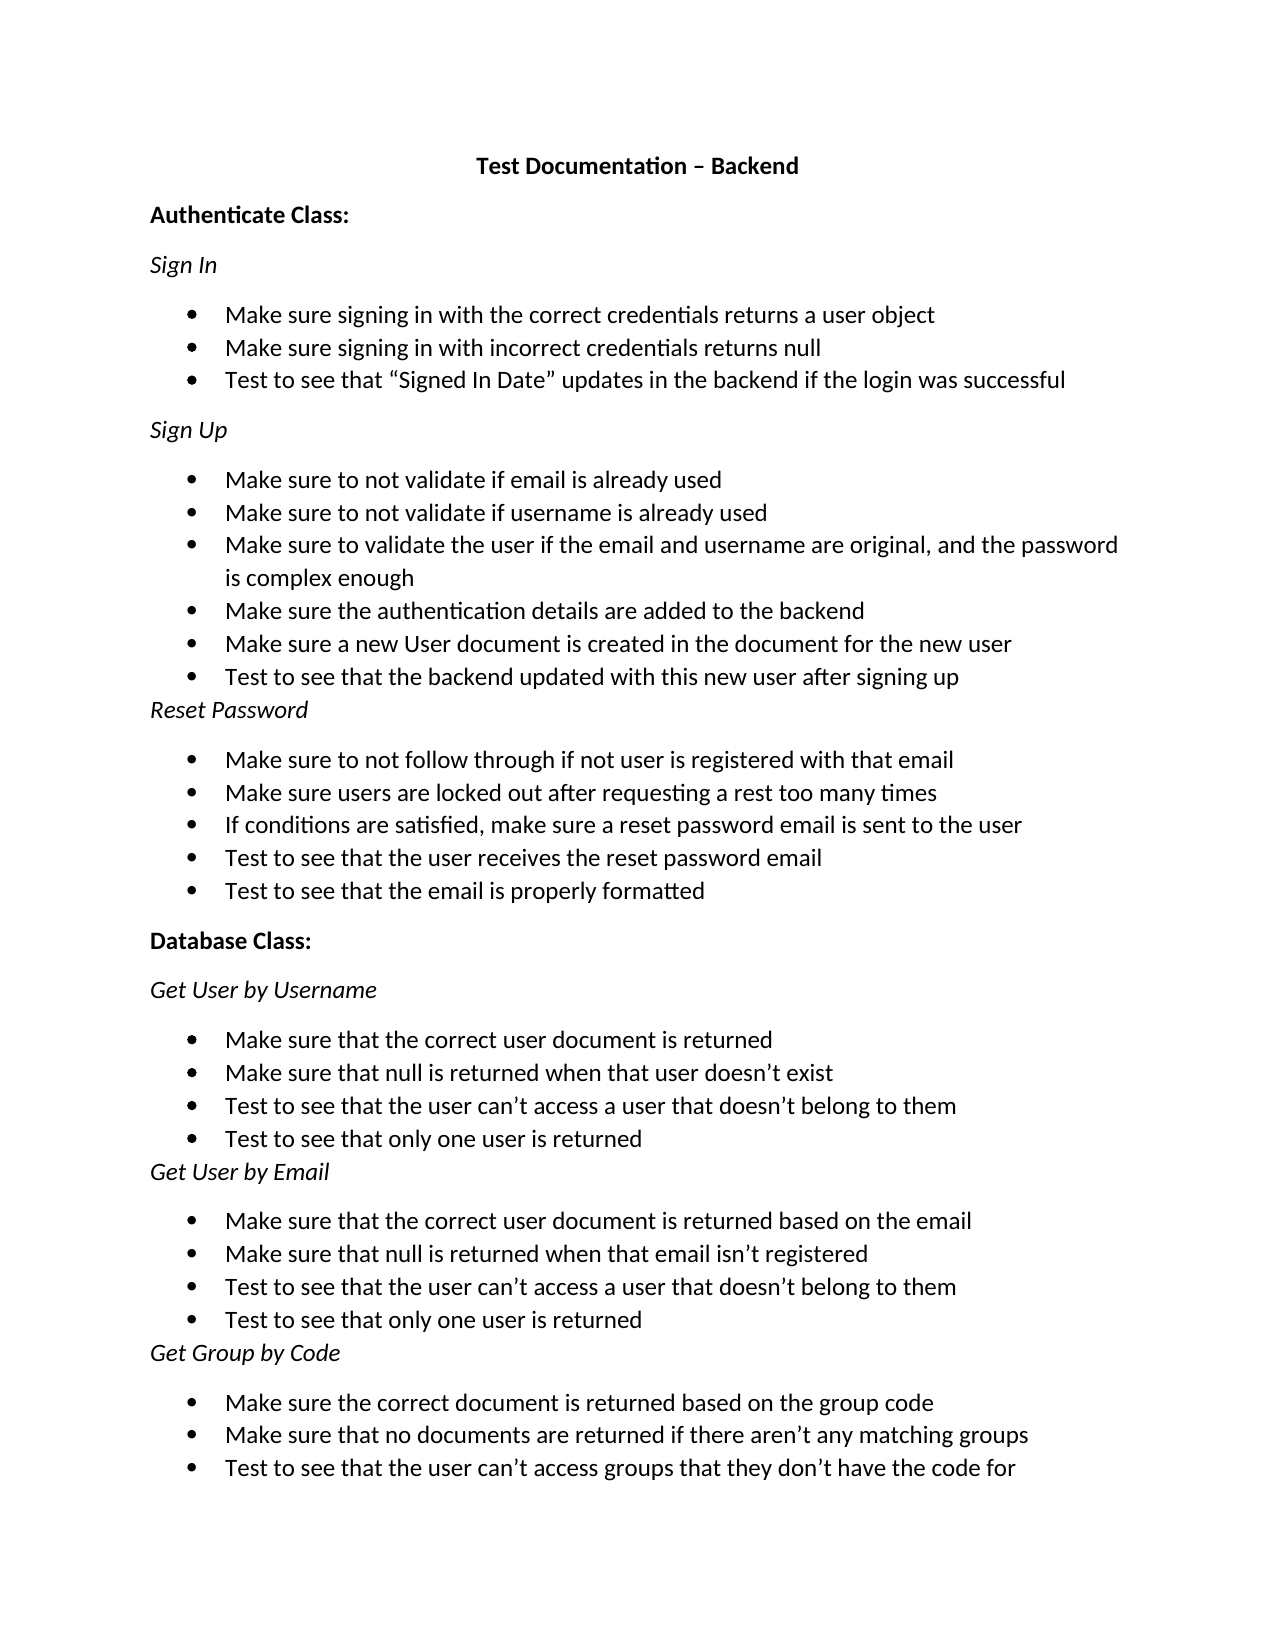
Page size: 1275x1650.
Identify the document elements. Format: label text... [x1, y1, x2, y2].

list If conditions are satisfied, make sure a reset password email is sent to the user [187, 809, 1125, 840]
list Make sure that null is returned when that user doesn’t exist [187, 1057, 1125, 1088]
list Make sure to not validate if username is already used [187, 497, 1125, 527]
text Get Group by Code [150, 1337, 1125, 1368]
text Sign In [150, 249, 1125, 280]
list Test to see that the user can’t access groups that they don’t have the code for [187, 1452, 1125, 1483]
list Make sure to not validate if email is already used [187, 464, 1125, 494]
text Database Class: [150, 925, 1125, 956]
list Make sure a new User document is created in the document for the new user [187, 628, 1125, 659]
list Test to see that the user can’t access a user that doesn’t belong to them [187, 1090, 1125, 1121]
list Make sure that null is returned when that email isn’t registered [187, 1238, 1125, 1269]
list Make sure to not follow through if not user is registered with that email [187, 744, 1125, 774]
list Make sure users are locked out after requesting a rest too many times [187, 777, 1125, 807]
list Make sure that no documents are returned if there aren’t any matching groups [187, 1419, 1125, 1450]
list Make sure that the correct user document is returned based on the email [187, 1205, 1125, 1236]
text Test Documentation – Backend [150, 150, 1125, 181]
list Make sure the correct document is returned based on the group code [187, 1387, 1125, 1417]
list Make sure the authentication details are added to the backend [187, 595, 1125, 626]
list Make sure signing in with incorrect credentials returns null [187, 332, 1125, 362]
text Authenticate Class: [150, 199, 1125, 230]
list Make sure to validate the user if the email and username are original, and the password is complex enough [187, 529, 1125, 593]
list Test to see that “Signed In Date” updates in the backend if the login was successful [187, 364, 1125, 395]
text Reset Password [150, 694, 1125, 725]
list Test to see that only one user is returned [187, 1304, 1125, 1335]
list Make sure signing in with the correct credentials returns a user object [187, 299, 1125, 329]
text Sign Up [150, 414, 1125, 445]
list Test to see that only one user is returned [187, 1123, 1125, 1153]
text Get User by Email [150, 1156, 1125, 1186]
list Make sure that the correct user document is returned [187, 1024, 1125, 1055]
list Test to see that the email is properly formatted [187, 875, 1125, 906]
list Test to see that the user receives the reset password email [187, 842, 1125, 873]
text Get User by Username [150, 974, 1125, 1005]
list Test to see that the backend updated with this new user after signing up [187, 661, 1125, 692]
list Test to see that the user can’t access a user that doesn’t belong to them [187, 1271, 1125, 1302]
